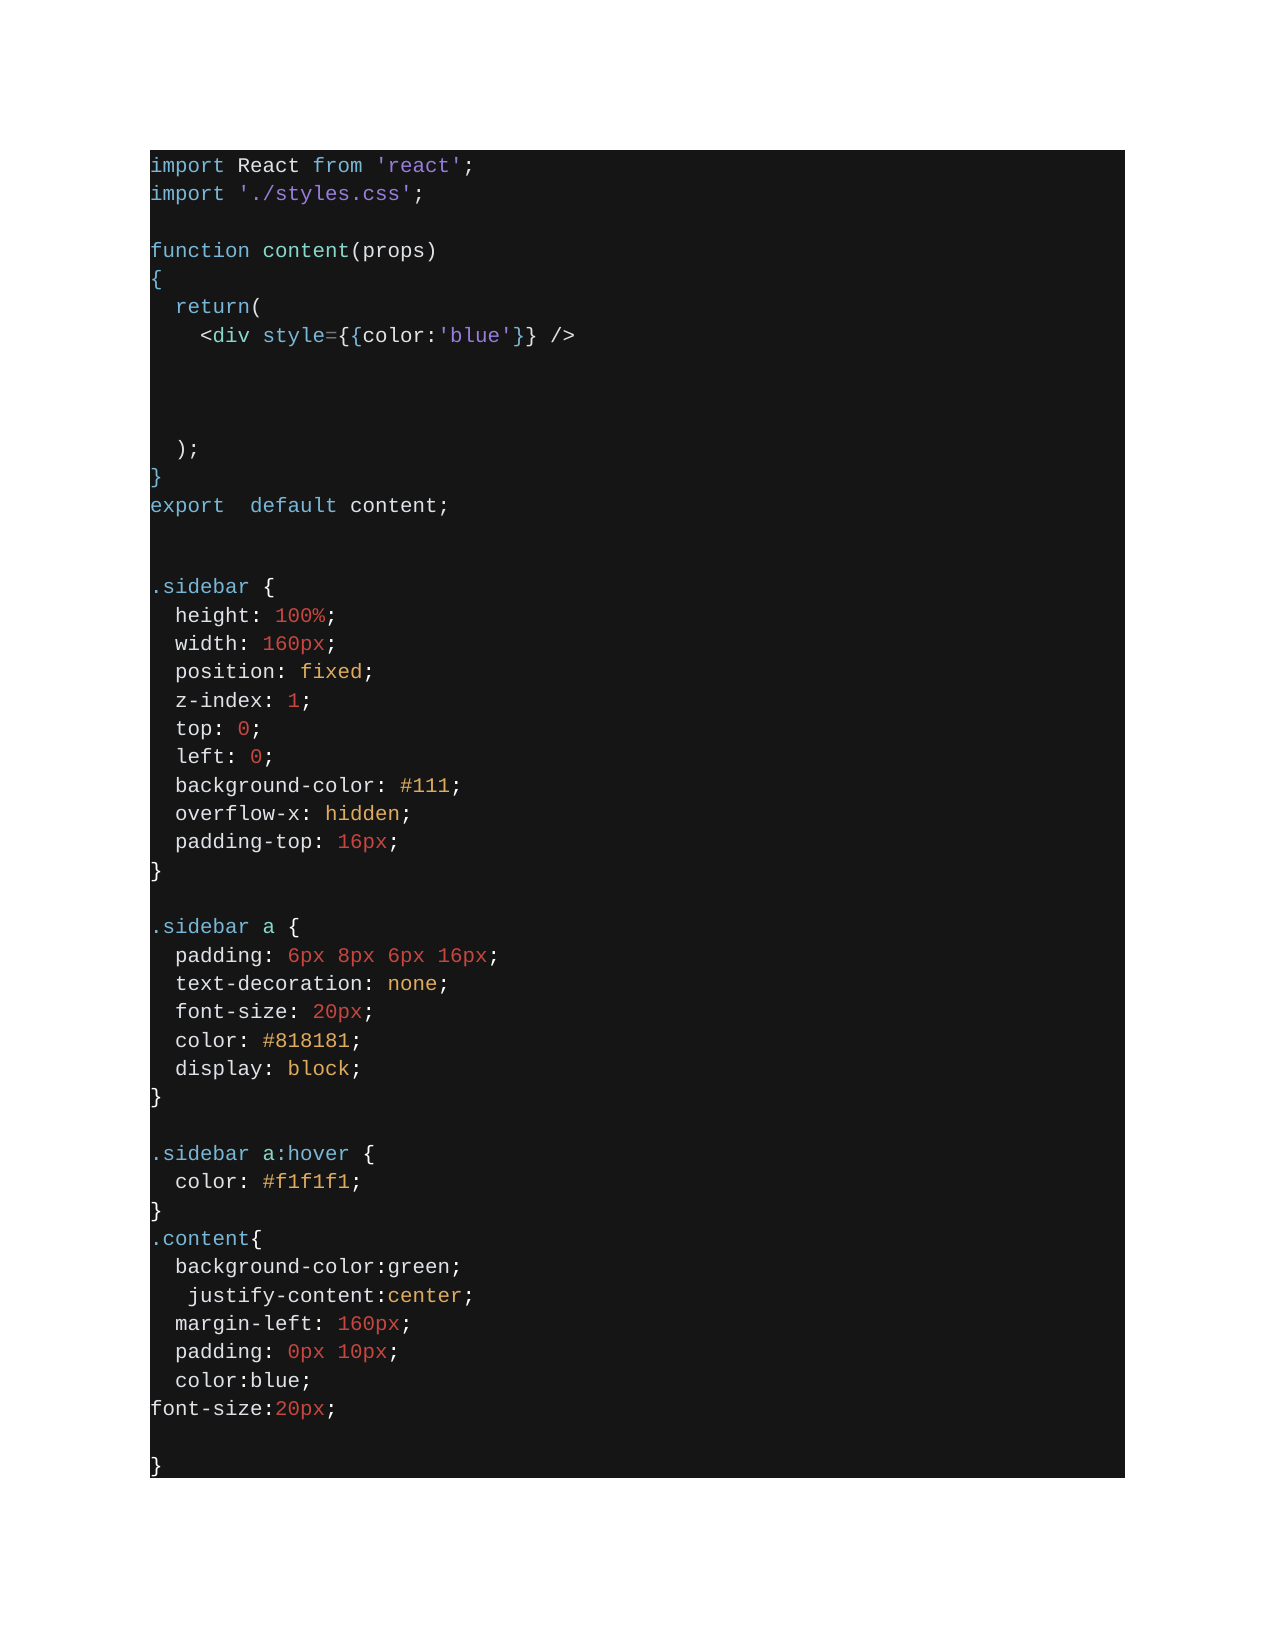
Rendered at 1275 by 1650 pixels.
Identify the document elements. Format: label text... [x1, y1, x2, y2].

text ); [150, 433, 1125, 462]
text .sidebar { [150, 572, 1125, 600]
text left: 0; [150, 742, 1125, 770]
text height: 100%; [150, 600, 1125, 628]
text display: block; [150, 1053, 1125, 1082]
text } [150, 1195, 1125, 1223]
text export default content; [150, 490, 1125, 518]
text background-color:green; [150, 1252, 1125, 1280]
text justify-content:center; [150, 1280, 1125, 1308]
text top: 0; [150, 713, 1125, 742]
text import './styles.css'; [150, 178, 1125, 207]
text position: fixed; [150, 657, 1125, 685]
text padding-top: 16px; [150, 827, 1125, 855]
text } [150, 1082, 1125, 1110]
text .sidebar a { [150, 912, 1125, 940]
text font-size: 20px; [150, 997, 1125, 1025]
text .sidebar a:hover { [150, 1138, 1125, 1167]
text { [150, 263, 1125, 292]
text <div style={{color:'blue'}} /> [150, 320, 1125, 348]
text } [150, 855, 1125, 883]
text width: 160px; [150, 628, 1125, 657]
text function content(props) [150, 235, 1125, 263]
text padding: 6px 8px 6px 16px; [150, 940, 1125, 968]
text color: #f1f1f1; [150, 1167, 1125, 1195]
text background-color: #111; [150, 770, 1125, 798]
text overflow-x: hidden; [150, 798, 1125, 827]
text import React from 'react'; [150, 150, 1125, 178]
text return( [150, 292, 1125, 320]
text text-decoration: none; [150, 968, 1125, 997]
text padding: 0px 10px; [150, 1337, 1125, 1365]
text color: #818181; [150, 1025, 1125, 1053]
text z-index: 1; [150, 685, 1125, 713]
text color:blue; [150, 1365, 1125, 1393]
text margin-left: 160px; [150, 1308, 1125, 1337]
text font-size:20px; [150, 1393, 1125, 1422]
text .content{ [150, 1223, 1125, 1252]
text } [150, 1450, 1125, 1478]
text } [150, 462, 1125, 490]
